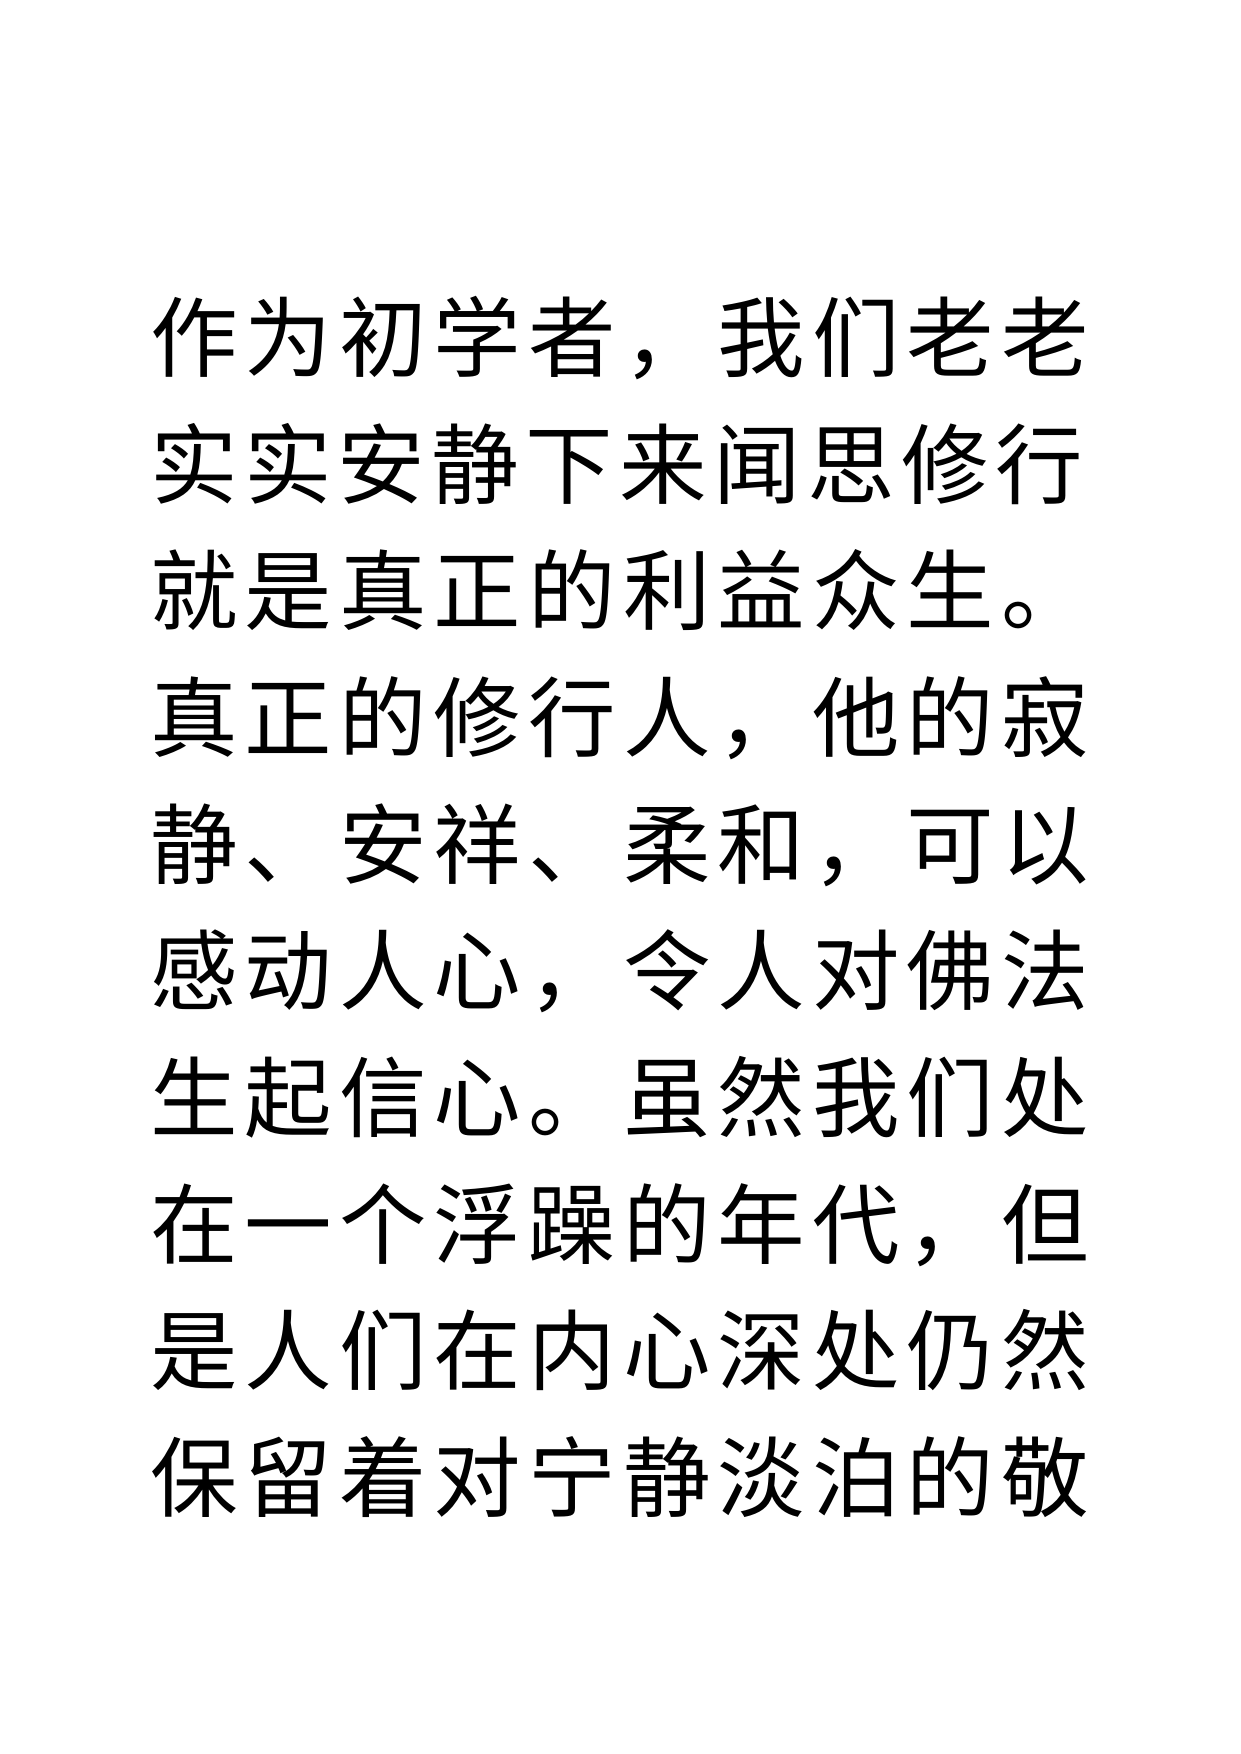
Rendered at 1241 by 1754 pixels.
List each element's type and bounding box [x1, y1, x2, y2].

text [150, 269, 1090, 1536]
